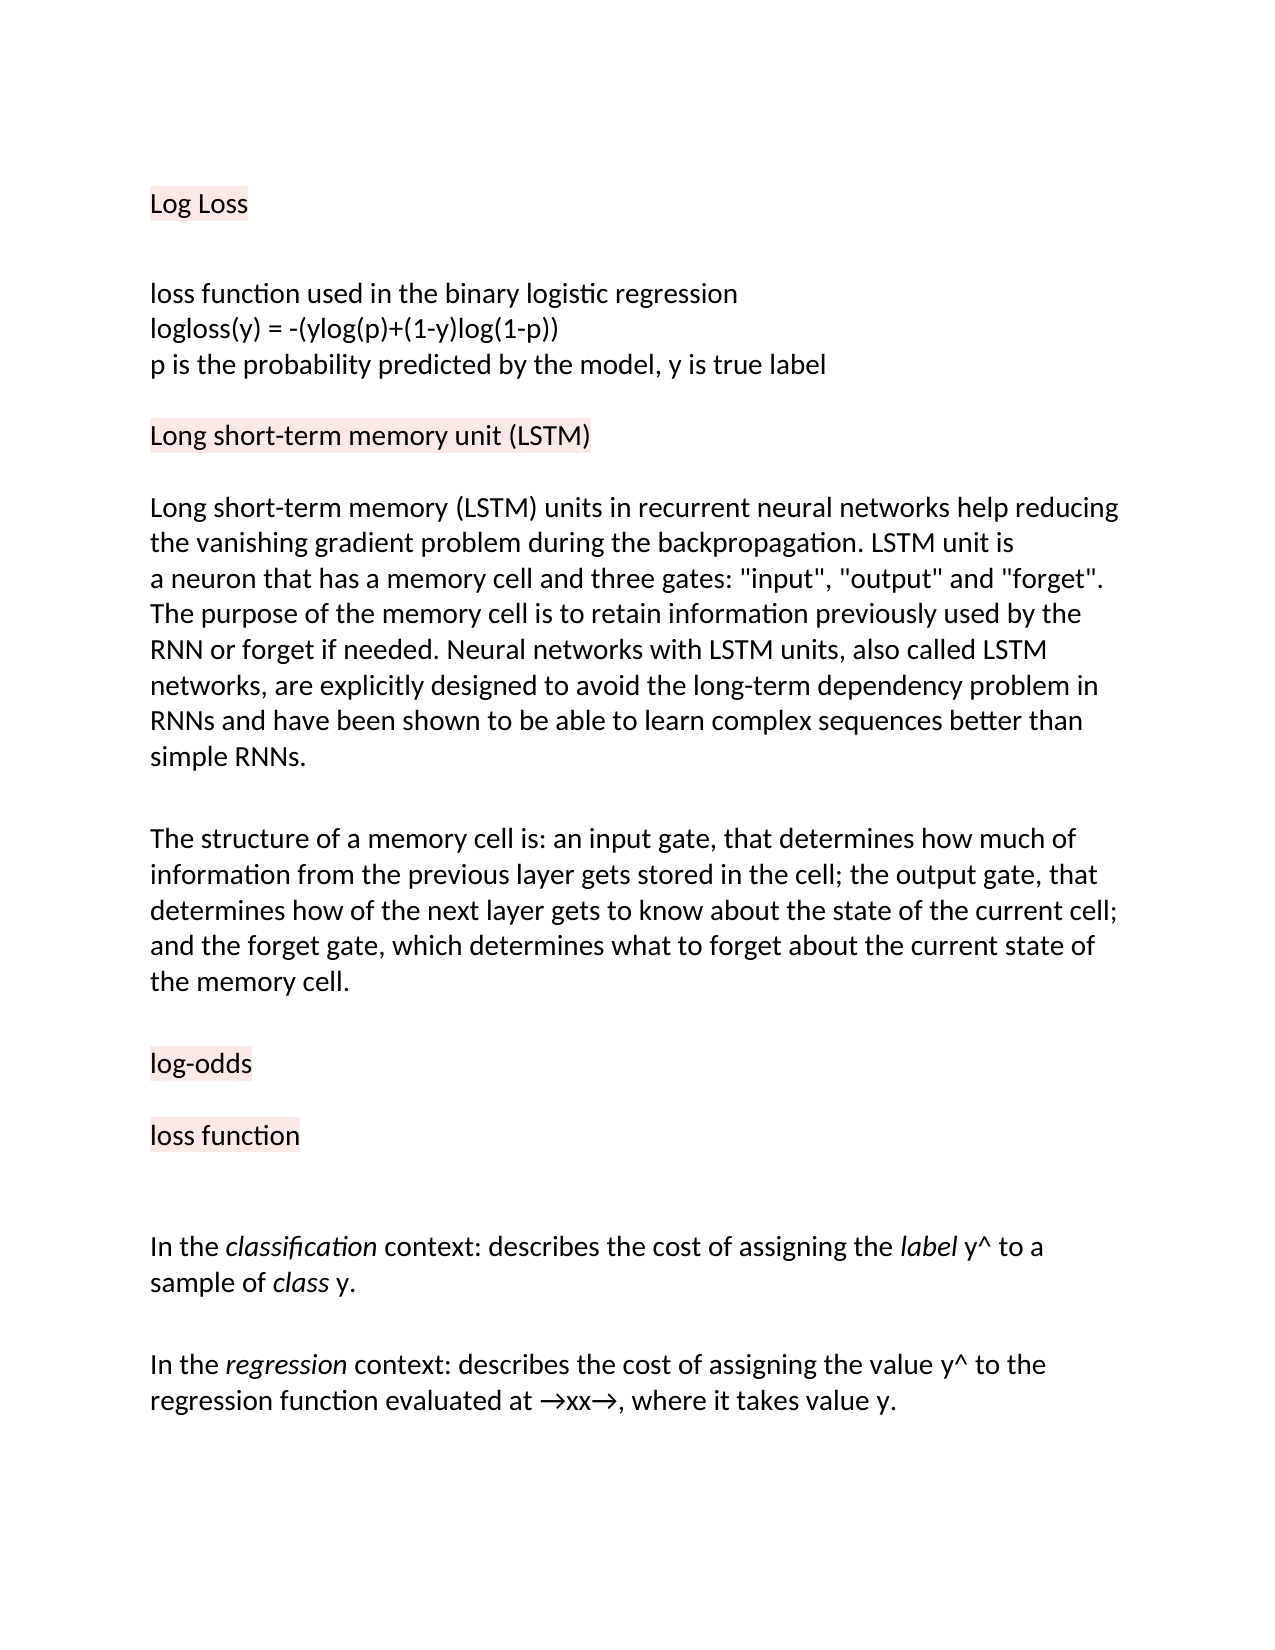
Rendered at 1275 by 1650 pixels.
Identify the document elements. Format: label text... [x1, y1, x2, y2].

text logloss(y) = -(ylog(p)+(1-y)log(1-p)) [150, 311, 1125, 346]
text In the classification context: describes the cost of assigning the label y^ to a sample of class y. [150, 1228, 1125, 1299]
text Log Loss [150, 150, 1125, 250]
text The structure of a memory cell is: an input gate, that determines how much of information from the previous layer gets stored in the cell; the output gate, that determines how of the next layer gets to know about the state of the current cell; and the forget gate, which determines what to forget about the current state of the memory cell. [150, 821, 1125, 999]
text In the regression context: describes the cost of assigning the value y^ to the regression function evaluated at →xx→, where it takes value y. [150, 1346, 1125, 1417]
text Long short-term memory unit (LSTM) [150, 417, 1125, 453]
text p is the probability predicted by the model, y is true label [150, 346, 1125, 382]
text log-odds loss function [150, 1046, 1125, 1181]
text loss function used in the binary logistic regression [150, 275, 1125, 311]
text Long short-term memory (LSTM) units in recurrent neural networks help reducing the vanishing gradient problem during the backpropagation. LSTM unit is a neuron that has a memory cell and three gates: "input", "output" and "forget". The purpose of the memory cell is to retain information previously used by the RNN or forget if needed. Neural networks with LSTM units, also called LSTM networks, are explicitly designed to avoid the long-term dependency problem in RNNs and have been shown to be able to learn complex sequences better than simple RNNs. [150, 489, 1125, 774]
